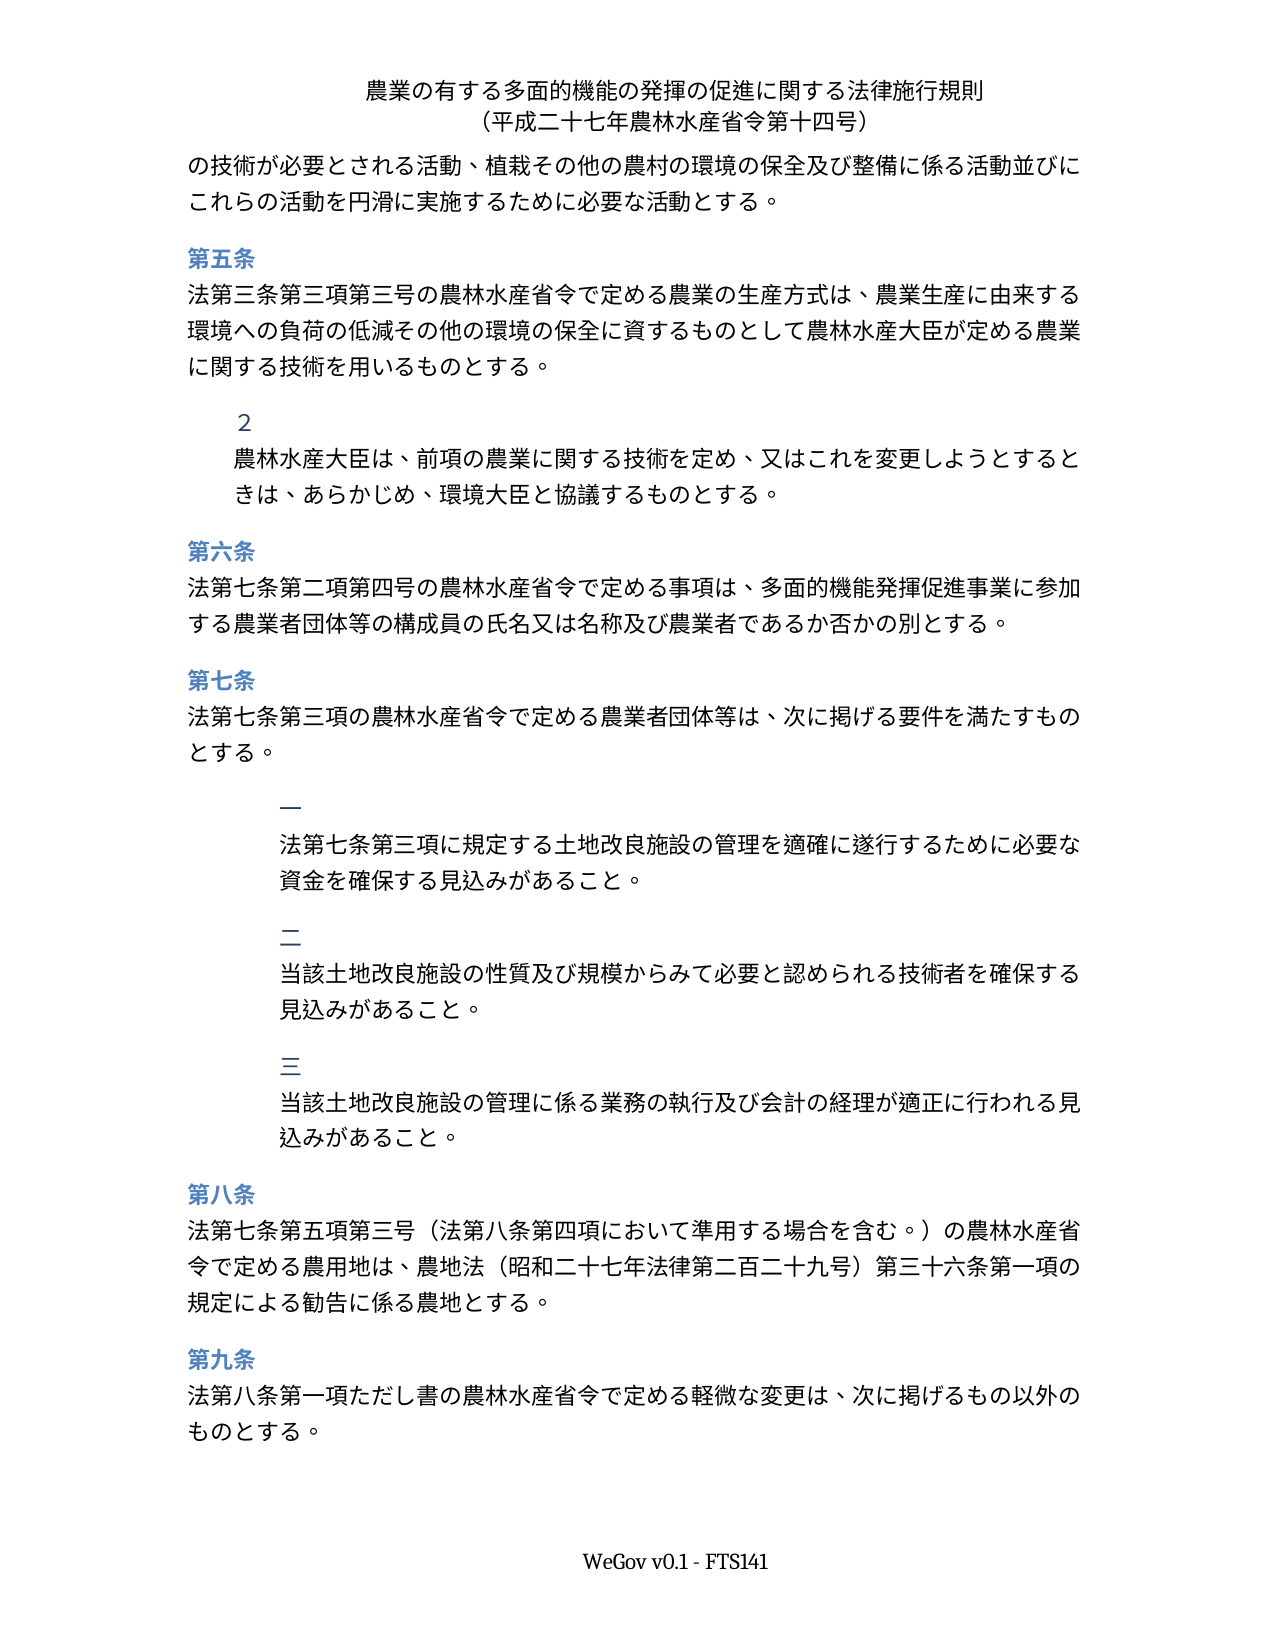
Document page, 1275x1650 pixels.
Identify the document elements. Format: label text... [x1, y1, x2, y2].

text 農林水産大臣は、前項の農業に関する技術を定め、又はこれを変更しようとするときは、あらかじめ、環境大臣と協議するものとする。 [233, 443, 1087, 510]
text 法第七条第三項に規定する土地改良施設の管理を適確に遂行するために必要な資金を確保する見込みがあること。 [279, 829, 1087, 896]
subtitle 第五条 [187, 243, 1087, 274]
subtitle 第七条 [187, 664, 1087, 696]
subtitle 二 [279, 922, 1087, 953]
subtitle 三 [279, 1051, 1087, 1082]
text 法第七条第五項第三号（法第八条第四項において準用する場合を含む。）の農林水産省令で定める農用地は、農地法（昭和二十七年法律第二百二十九号）第三十六条第一項の規定による勧告に係る農地とする。 [187, 1215, 1087, 1318]
text 法第三条第三項第三号の農林水産省令で定める農業の生産方式は、農業生産に由来する環境への負荷の低減その他の環境の保全に資するものとして農林水産大臣が定める農業に関する技術を用いるものとする。 [187, 279, 1087, 382]
text 法第七条第三項の農林水産省令で定める農業者団体等は、次に掲げる要件を満たすものとする。 [187, 701, 1087, 768]
text 法第八条第一項ただし書の農林水産省令で定める軽微な変更は、次に掲げるもの以外のものとする。 [187, 1380, 1087, 1447]
text 当該土地改良施設の管理に係る業務の執行及び会計の経理が適正に行われる見込みがあること。 [279, 1086, 1087, 1154]
text 当該土地改良施設の性質及び規模からみて必要と認められる技術者を確保する見込みがあること。 [279, 958, 1087, 1025]
subtitle 第八条 [187, 1179, 1087, 1210]
subtitle 一 [279, 793, 1087, 824]
text 法第七条第二項第四号の農林水産省令で定める事項は、多面的機能発揮促進事業に参加する農業者団体等の構成員の氏名又は名称及び農業者であるか否かの別とする。 [187, 572, 1087, 639]
subtitle 第九条 [187, 1344, 1087, 1375]
text 法第三条第三項第一号ロの農林水産省令で定める活動は、農業用用排水施設の補強及び農業用道路の舗装その他これに類する農業用用排水施設等の保全に係る活動のうち一定の技術が必要とされる活動、植栽その他の農村の環境の保全及び整備に係る活動並びにこれらの活動を円滑に実施するために必要な活動とする。 [187, 150, 1087, 217]
subtitle 第六条 [187, 536, 1087, 567]
subtitle ２ [233, 407, 1087, 438]
